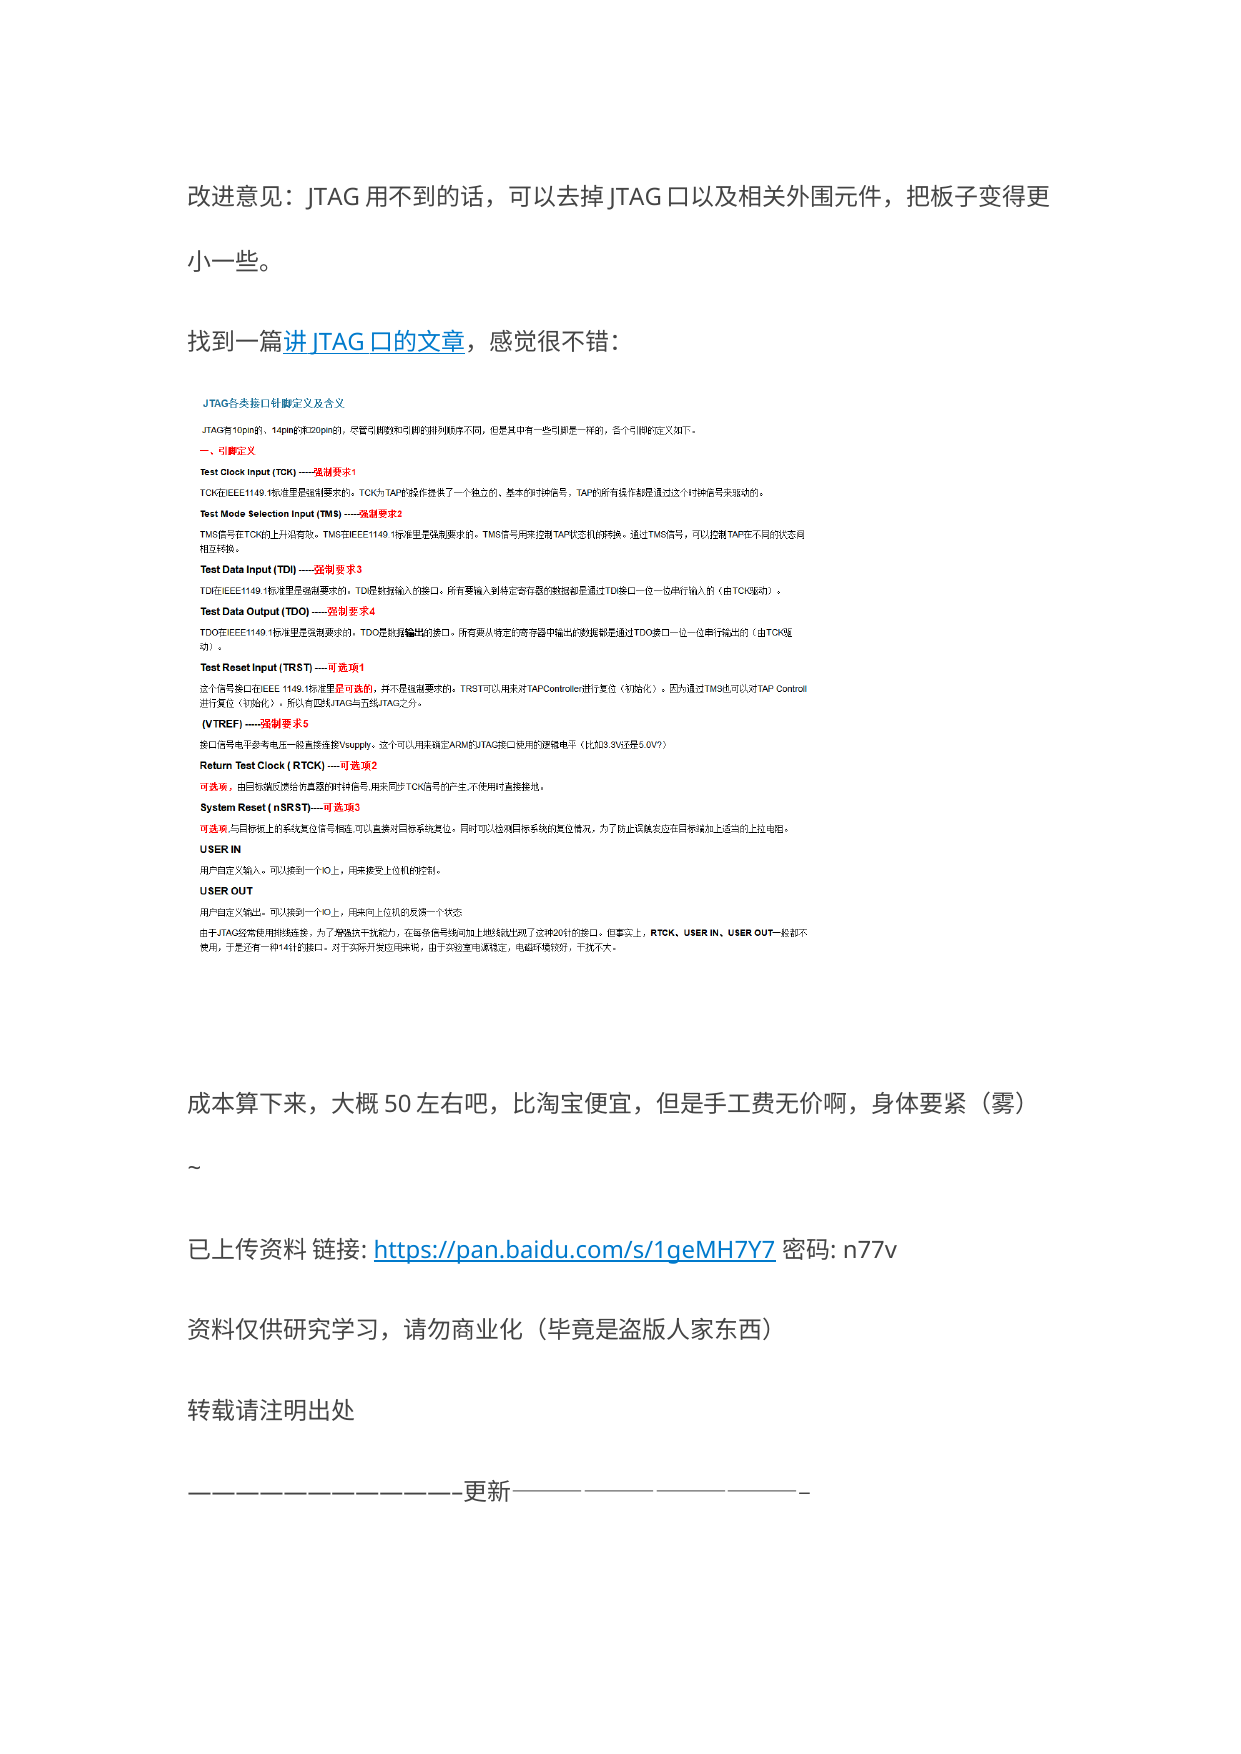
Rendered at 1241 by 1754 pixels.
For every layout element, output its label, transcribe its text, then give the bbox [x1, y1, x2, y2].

text 已上传资料 链接: https://pan.baidu.com/s/1geMH7Y7 密码: n77v [187, 1215, 1053, 1280]
text 成本算下来，大概50左右吧，比淘宝便宜，但是手工费无价啊，身体要紧（雾）~ [187, 1069, 1053, 1199]
text 改进意见：JTAG用不到的话，可以去掉JTAG口以及相关外围元件，把板子变得更小一些。 [187, 162, 1053, 292]
text 资料仅供研究学习，请勿商业化（毕竟是盗版人家东西） [187, 1296, 1053, 1361]
picture [187, 388, 817, 968]
text 找到一篇讲JTAG口的文章，感觉很不错： [187, 308, 1053, 373]
text 转载请注明出处 [187, 1376, 1053, 1441]
text ———————————–更新————————————– [187, 1457, 1053, 1522]
